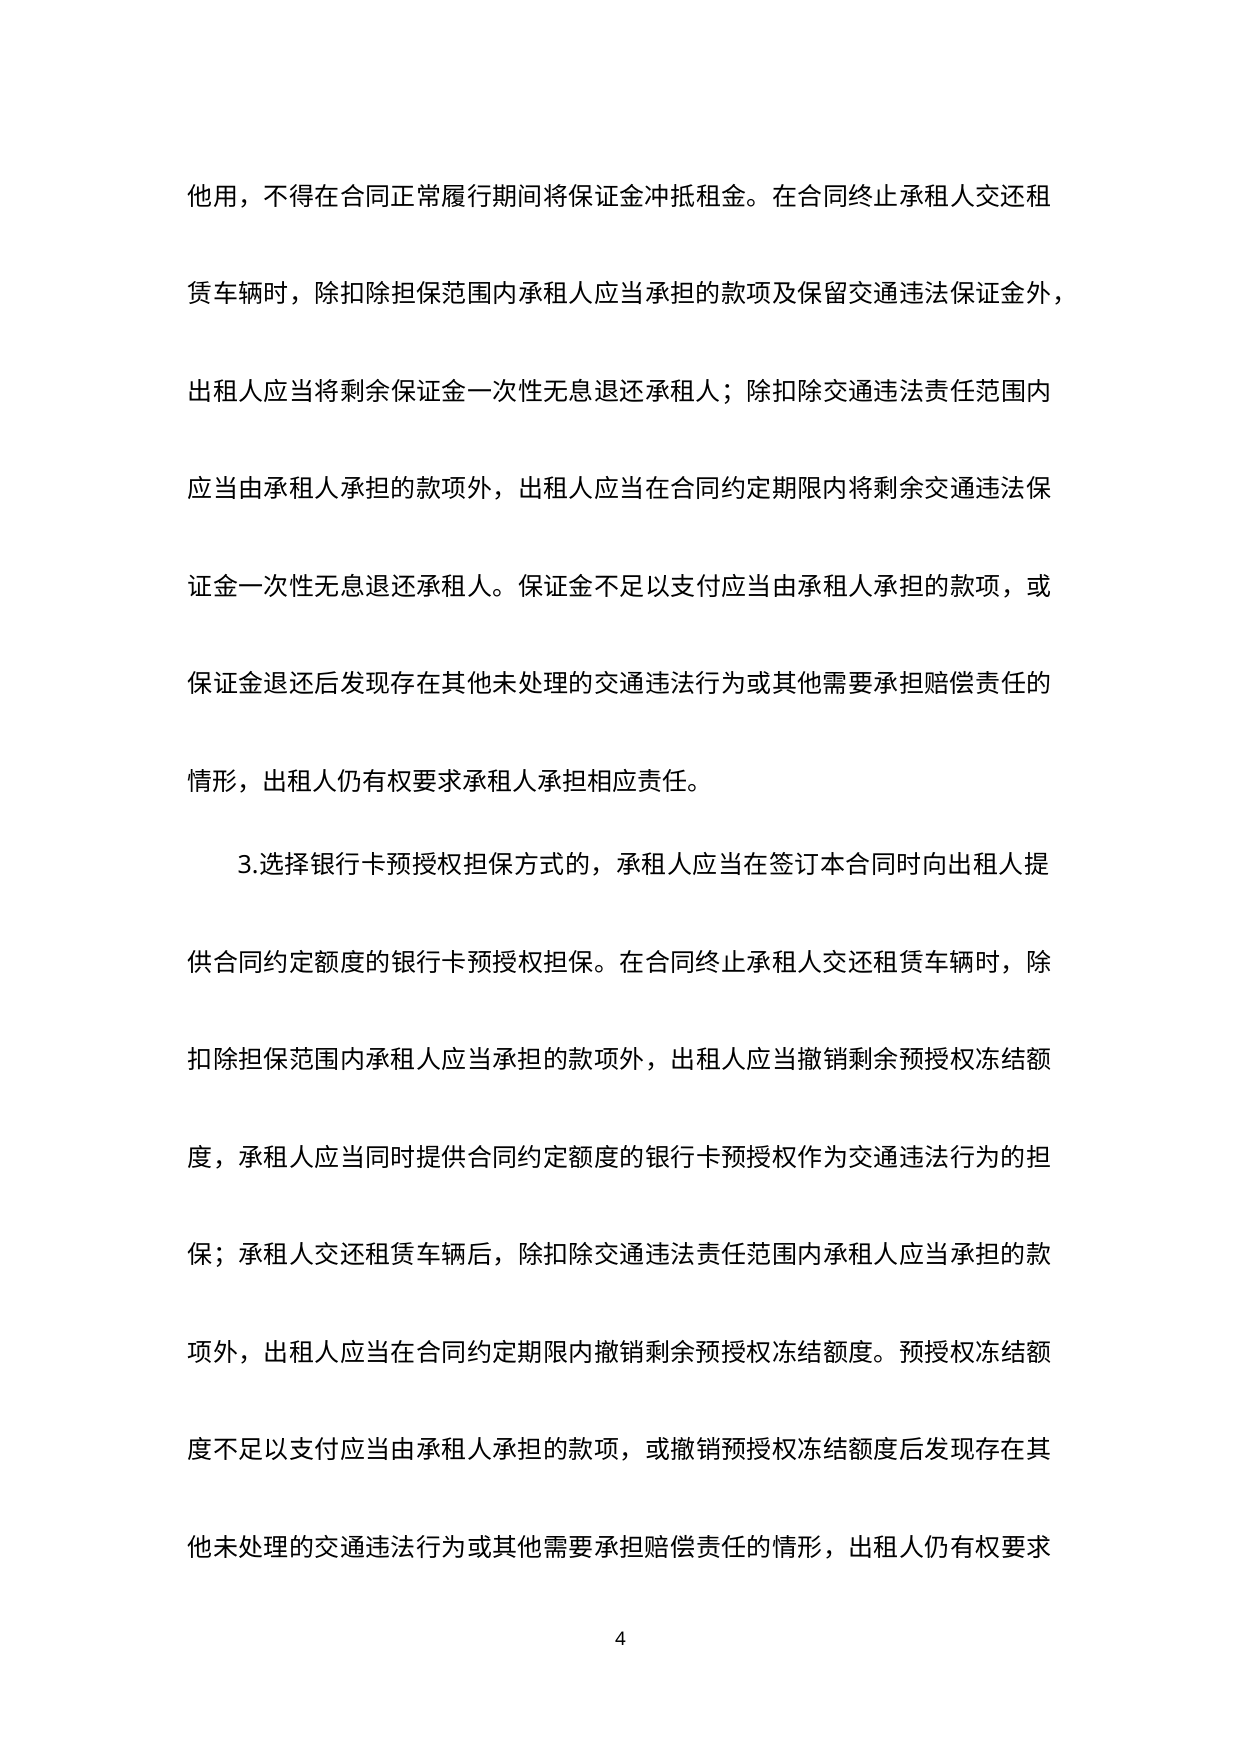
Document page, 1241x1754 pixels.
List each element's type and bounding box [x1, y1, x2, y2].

text [187, 830, 1053, 1578]
text [187, 162, 1053, 812]
